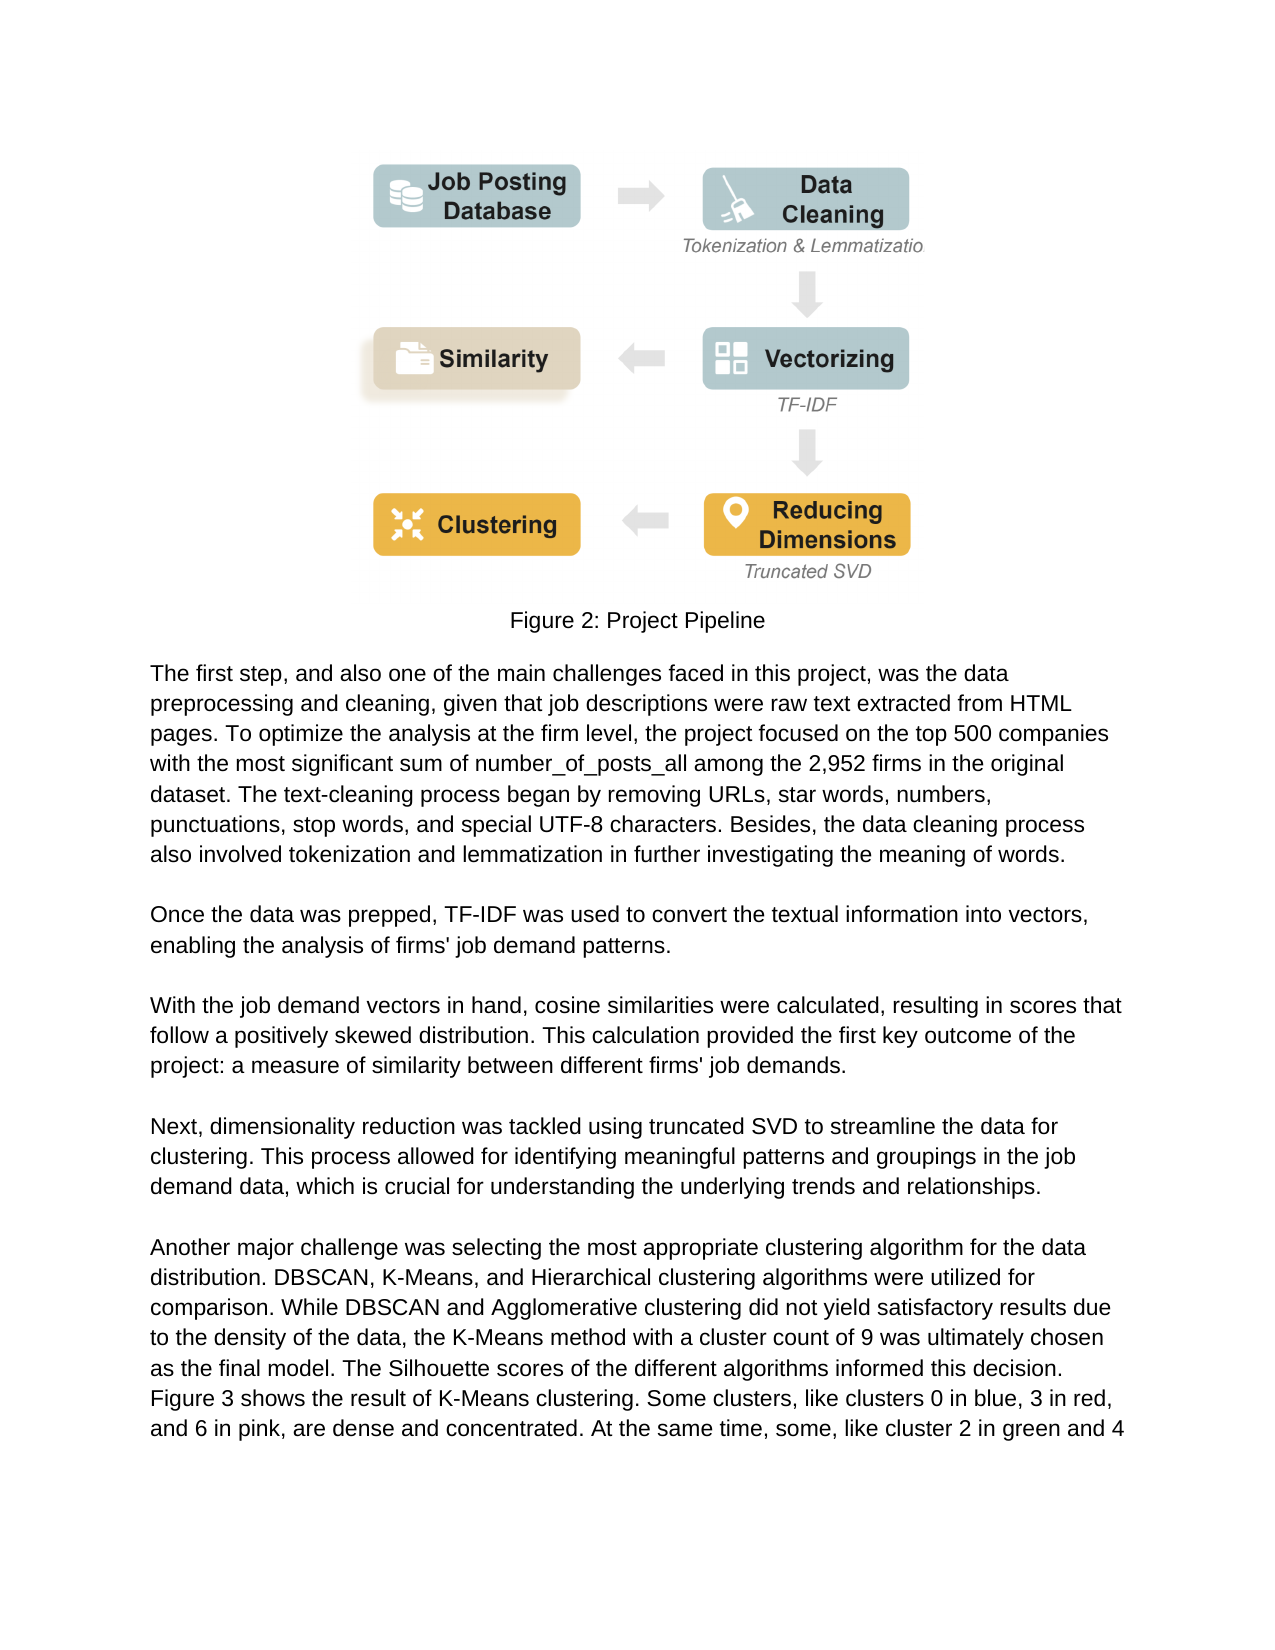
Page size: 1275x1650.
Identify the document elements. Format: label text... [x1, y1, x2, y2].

text Once the data was prepped, TF-IDF was used to convert the textual information into vectors, enabling the analysis of firms' job demand patterns. [150, 901, 1125, 958]
text Next, dimensionality reduction was tackled using truncated SVD to streamline the data for clustering. This process allowed for identifying meaningful patterns and groupings in the job demand data, which is crucial for understanding the underlying trends and relationships. [150, 1113, 1125, 1199]
picture [350, 150, 925, 604]
text Figure 2: Project Pipeline [150, 607, 1125, 633]
text The first step, and also one of the main challenges faced in this project, was the data preprocessing and cleaning, given that job descriptions were raw text extracted from HTML pages. To optimize the analysis at the firm level, the project focused on the top 500 companies with the most significant sum of number_of_posts_all among the 2,952 firms in the original dataset. The text-cleaning process began by removing URLs, star words, numbers, punctuations, stop words, and special UTF-8 characters. Besides, the data cleaning process also involved tokenization and lemmatization in further investigating the meaning of words. [150, 660, 1125, 867]
text With the job demand vectors in hand, cosine similarities were calculated, resulting in scores that follow a positively skewed distribution. This calculation provided the first key outcome of the project: a measure of similarity between different firms' job demands. [150, 992, 1125, 1079]
